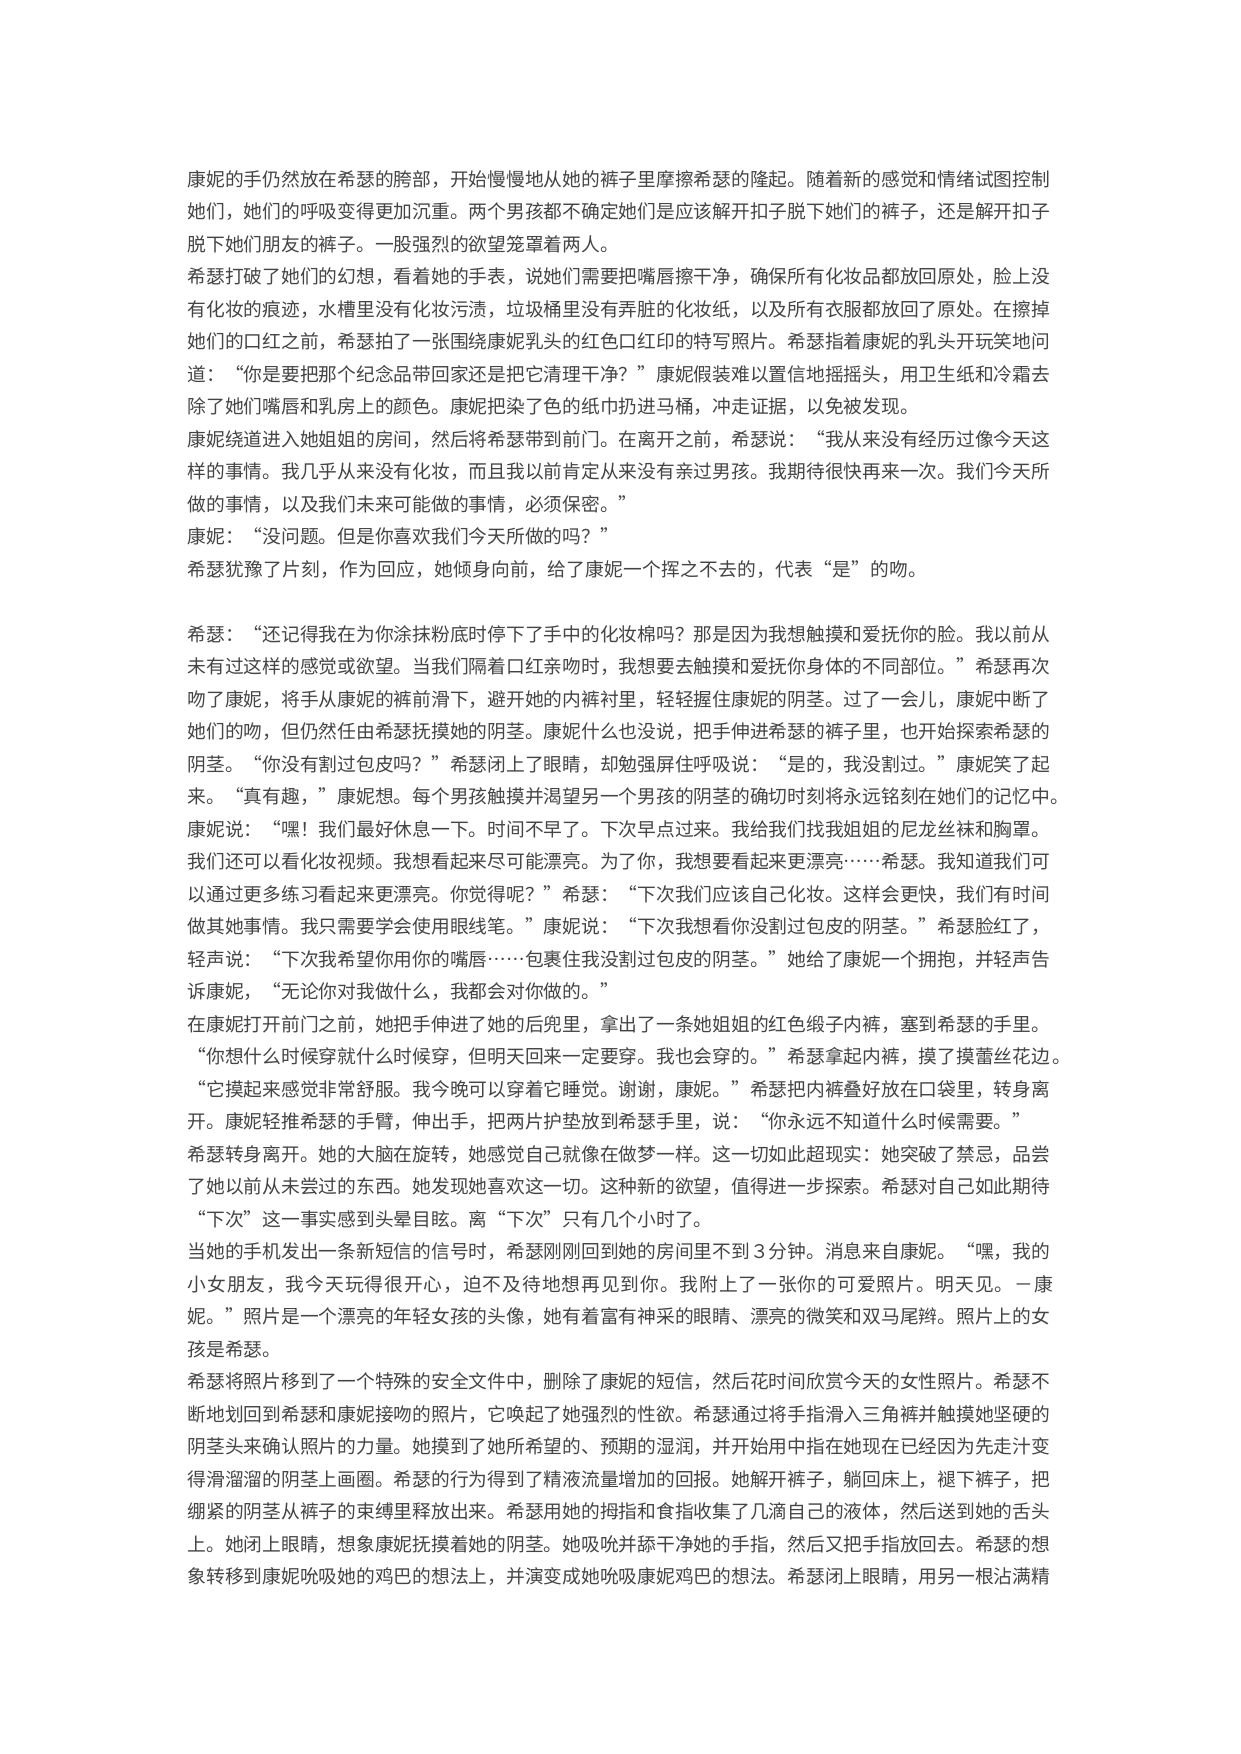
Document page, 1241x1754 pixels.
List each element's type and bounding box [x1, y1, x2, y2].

text [187, 162, 1053, 1479]
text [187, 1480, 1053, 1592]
